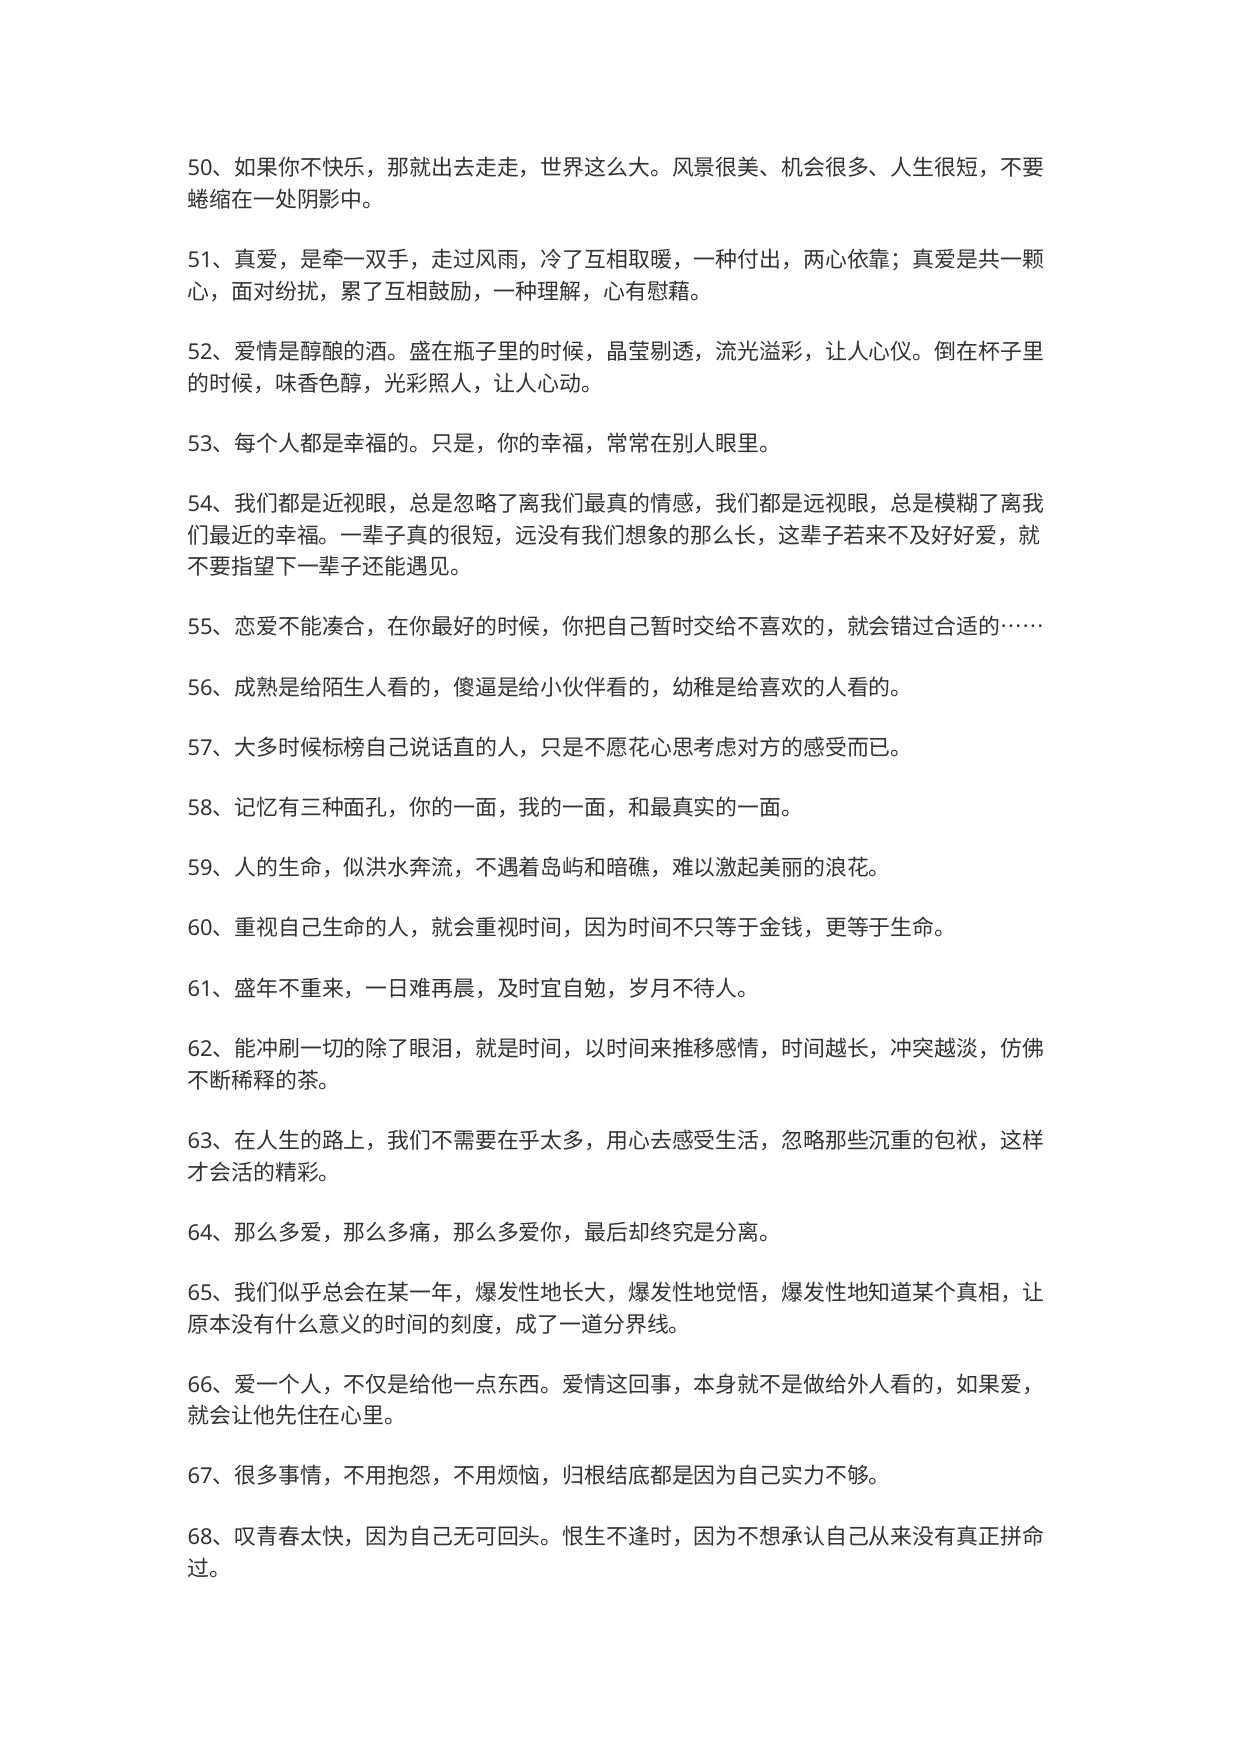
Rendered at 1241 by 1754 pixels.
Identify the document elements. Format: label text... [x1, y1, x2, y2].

text 50、如果你不快乐，那就出去走走，世界这么大。风景很美、机会很多、人生很短，不要蜷缩在一处阴影中。 [187, 150, 1053, 213]
text 65、我们似乎总会在某一年，爆发性地长大，爆发性地觉悟，爆发性地知道某个真相，让原本没有什么意义的时间的刻度，成了一道分界线。 [187, 1275, 1053, 1338]
text 68、叹青春太快，因为自己无可回头。恨生不逢时，因为不想承认自己从来没有真正拼命过。 [187, 1519, 1053, 1582]
text 57、大多时候标榜自己说话直的人，只是不愿花心思考虑对方的感受而已。 [187, 730, 1053, 762]
text 60、重视自己生命的人，就会重视时间，因为时间不只等于金钱，更等于生命。 [187, 910, 1053, 942]
text 63、在人生的路上，我们不需要在乎太多，用心去感受生活，忽略那些沉重的包袱，这样才会活的精彩。 [187, 1123, 1053, 1186]
text 66、爱一个人，不仅是给他一点东西。爱情这回事，本身就不是做给外人看的，如果爱，就会让他先住在心里。 [187, 1367, 1053, 1430]
text 51、真爱，是牵一双手，走过风雨，冷了互相取暖，一种付出，两心依靠；真爱是共一颗心，面对纷扰，累了互相鼓励，一种理解，心有慰藉。 [187, 242, 1053, 305]
text 55、恋爱不能凑合，在你最好的时候，你把自己暂时交给不喜欢的，就会错过合适的…… [187, 609, 1053, 641]
text 53、每个人都是幸福的。只是，你的幸福，常常在别人眼里。 [187, 426, 1053, 457]
text 61、盛年不重来，一日难再晨，及时宜自勉，岁月不待人。 [187, 971, 1053, 1002]
text 64、那么多爱，那么多痛，那么多爱你，最后却终究是分离。 [187, 1214, 1053, 1246]
text 58、记忆有三种面孔，你的一面，我的一面，和最真实的一面。 [187, 790, 1053, 822]
text 54、我们都是近视眼，总是忽略了离我们最真的情感，我们都是远视眼，总是模糊了离我们最近的幸福。一辈子真的很短，远没有我们想象的那么长，这辈子若来不及好好爱，就不要指望下一辈子还能遇见。 [187, 486, 1053, 581]
text 59、人的生命，似洪水奔流，不遇着岛屿和暗礁，难以激起美丽的浪花。 [187, 850, 1053, 882]
text 56、成熟是给陌生人看的，傻逼是给小伙伴看的，幼稚是给喜欢的人看的。 [187, 669, 1053, 701]
text 52、爱情是醇酿的酒。盛在瓶子里的时候，晶莹剔透，流光溢彩，让人心仪。倒在杯子里的时候，味香色醇，光彩照人，让人心动。 [187, 334, 1053, 397]
text 62、能冲刷一切的除了眼泪，就是时间，以时间来推移感情，时间越长，冲突越淡，仿佛不断稀释的茶。 [187, 1031, 1053, 1094]
text 67、很多事情，不用抱怨，不用烦恼，归根结底都是因为自己实力不够。 [187, 1458, 1053, 1490]
